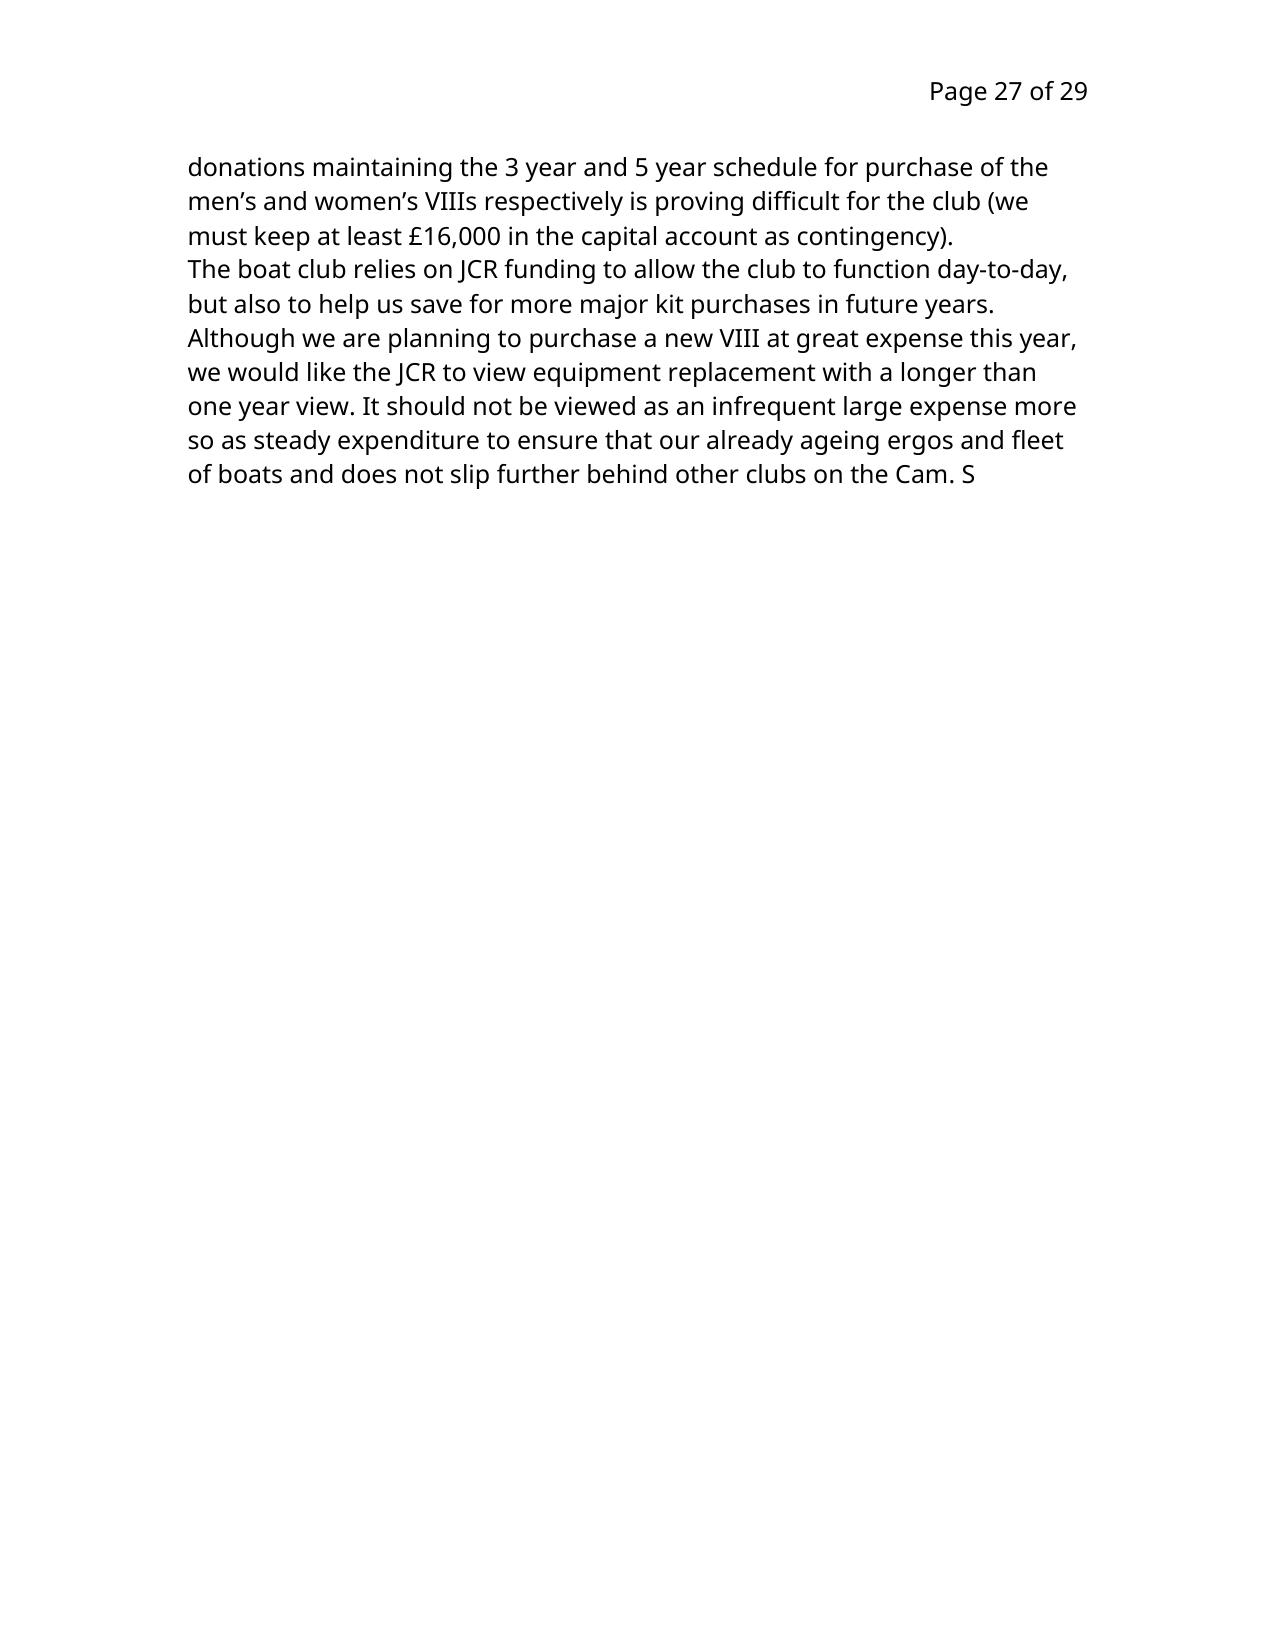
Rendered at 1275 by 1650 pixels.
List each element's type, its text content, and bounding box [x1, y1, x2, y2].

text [187, 150, 1088, 252]
text The boat club relies on JCR funding to allow the club to function day-to-day, but also to help us save for more major kit purchases in future years. Although we are planning to purchase a new VIII at great expense this year, we would like the JCR to view equipment replacement with a longer than one year view. It should not be viewed as an infrequent large expense more so as steady expenditure to ensure that our already ageing ergos and fleet of boats and does not slip further behind other clubs on the Cam. S [187, 252, 1088, 491]
